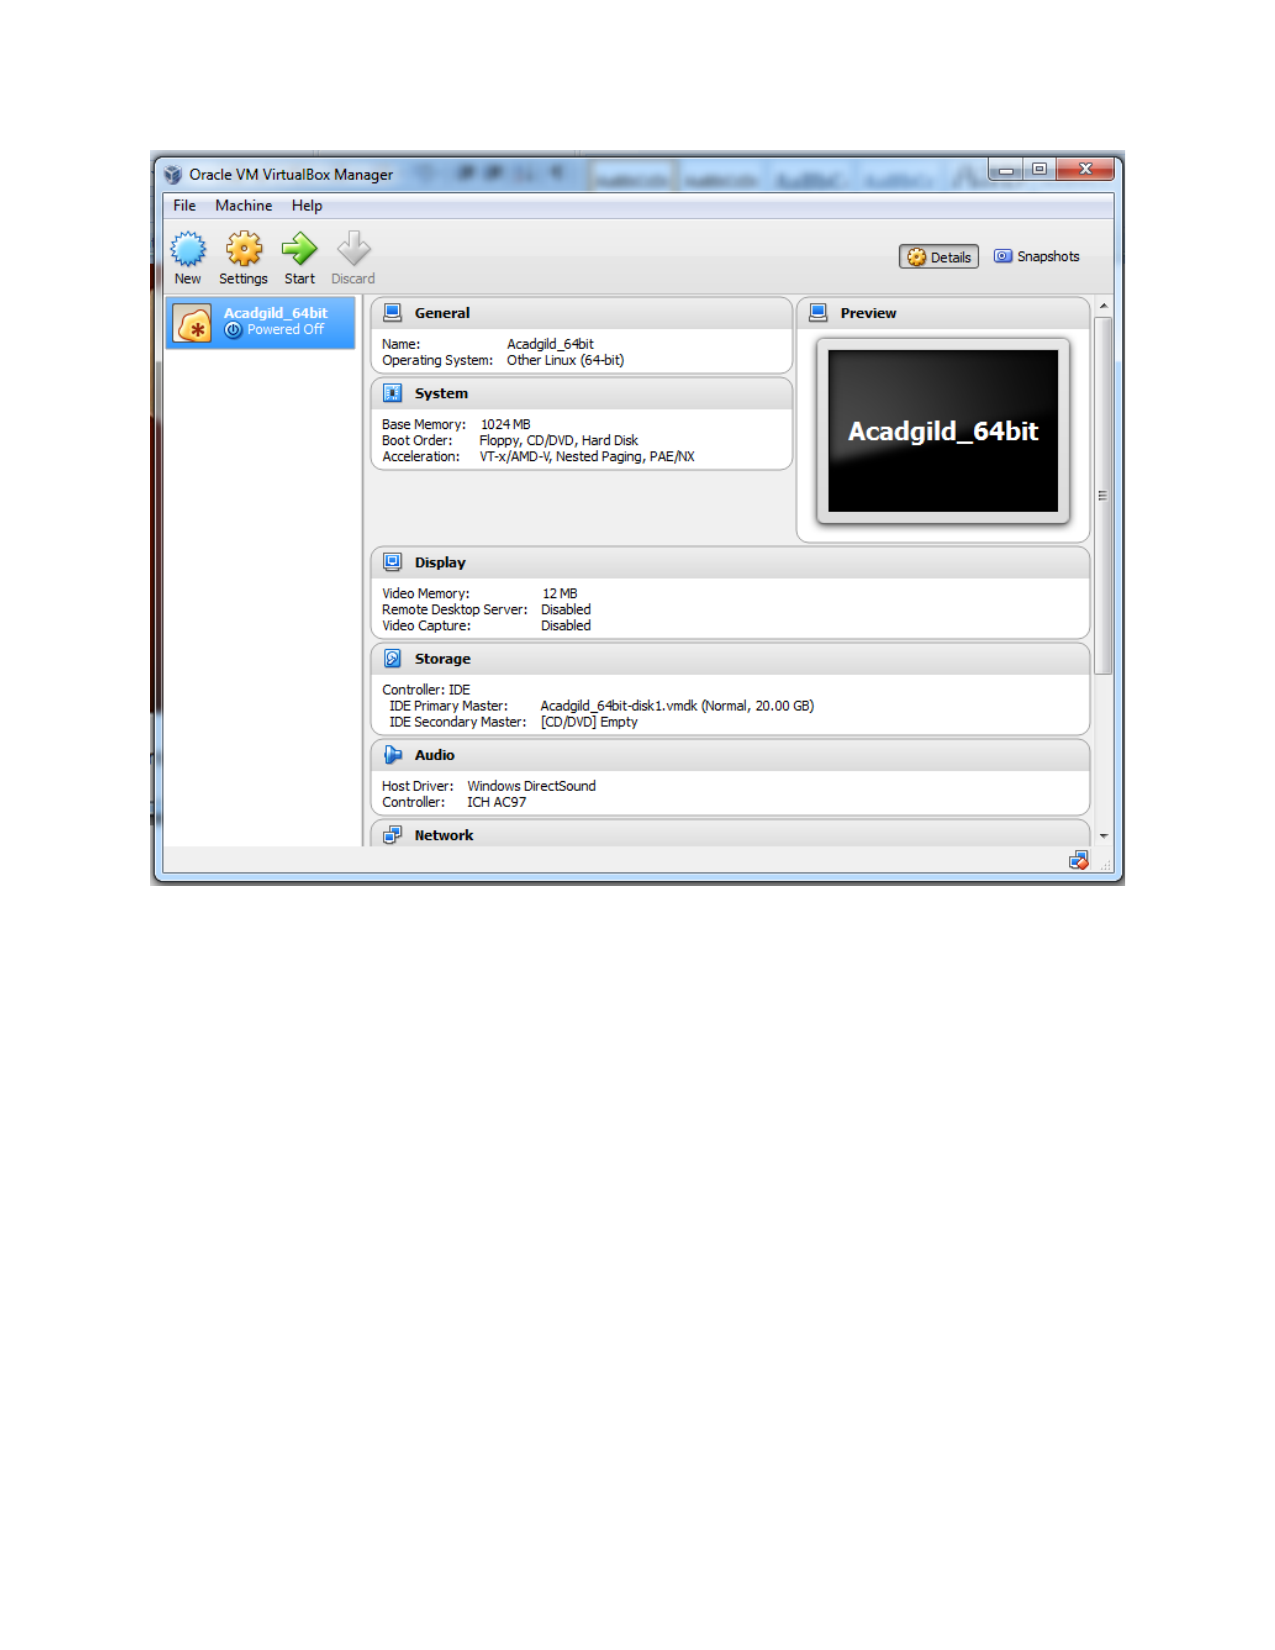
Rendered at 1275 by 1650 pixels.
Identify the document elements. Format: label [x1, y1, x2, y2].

picture [150, 150, 1125, 886]
